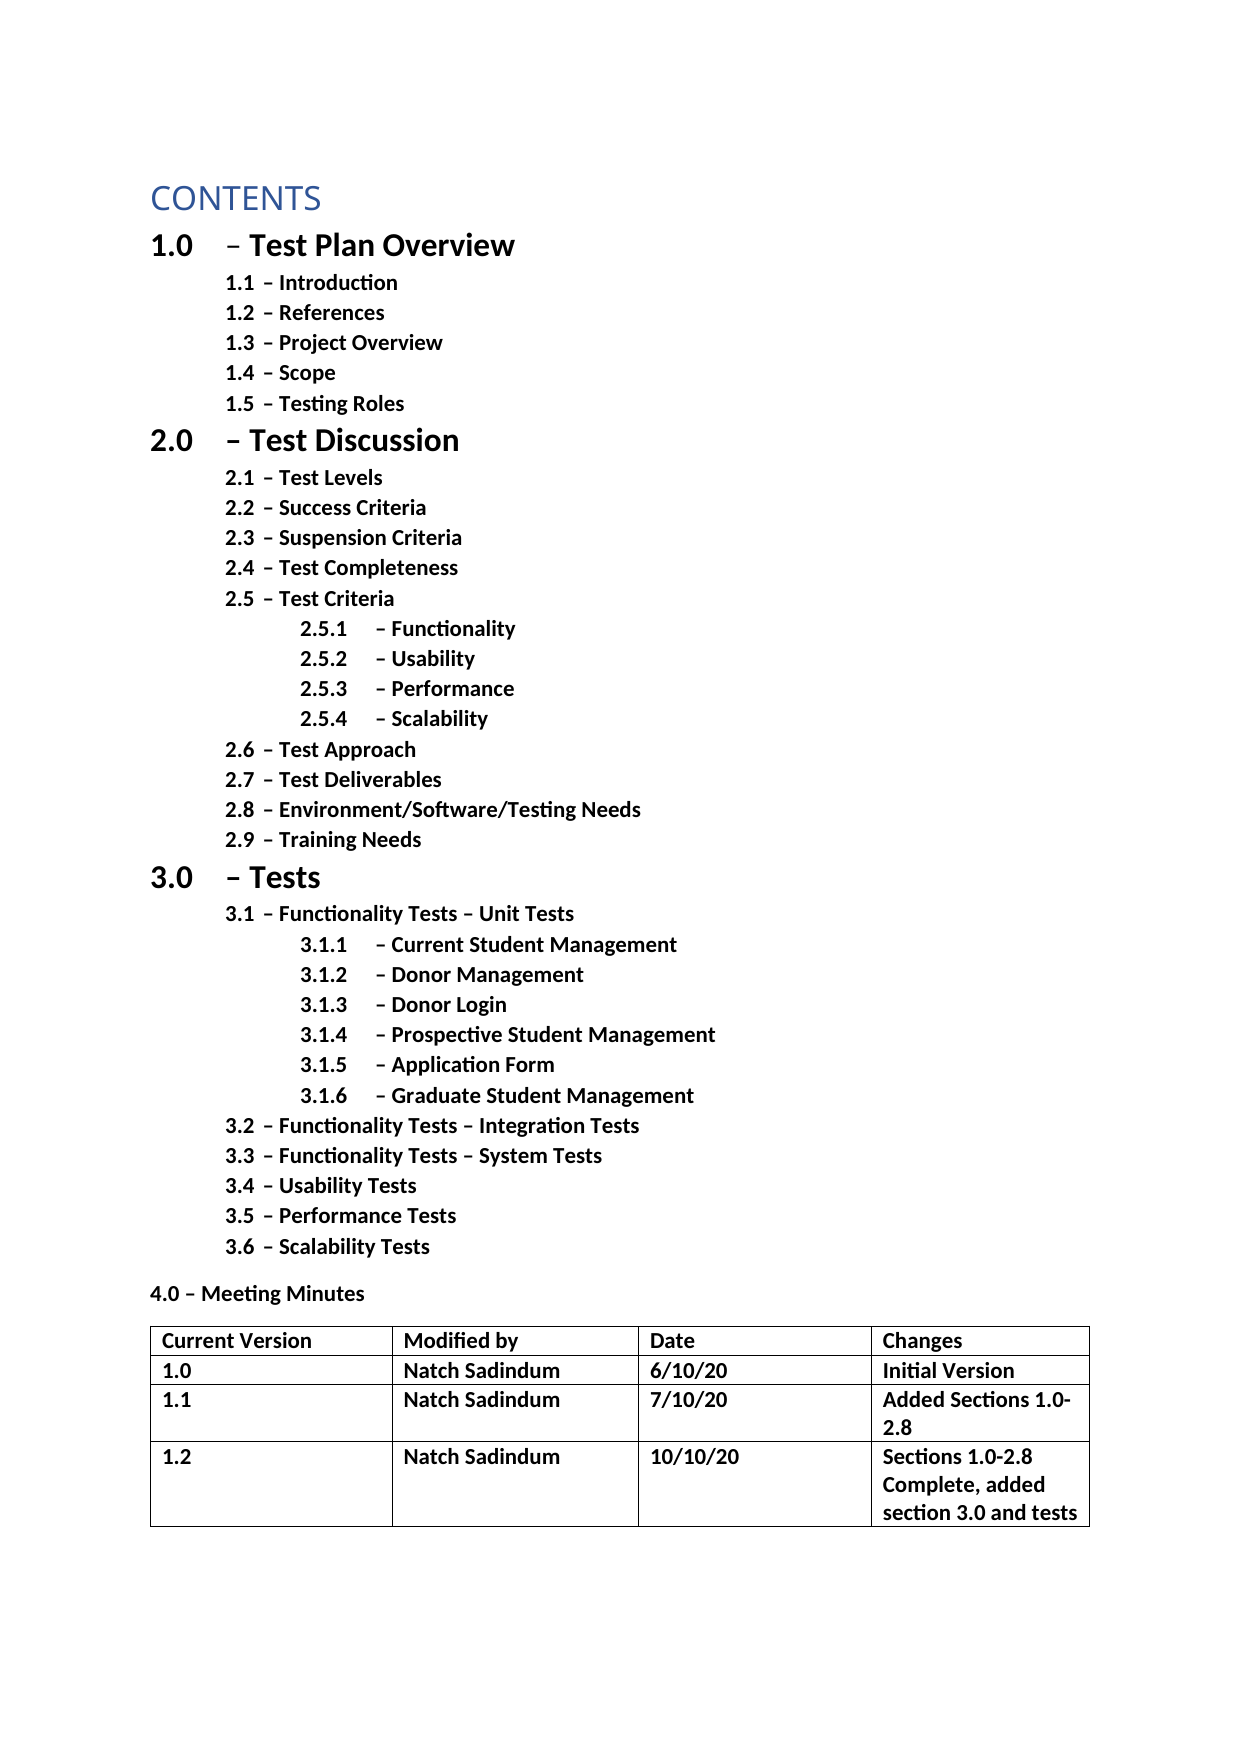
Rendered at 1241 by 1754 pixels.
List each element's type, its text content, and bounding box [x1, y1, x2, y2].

list – Test Criteria [225, 584, 1090, 612]
text 4.0 – Meeting Minutes [150, 1279, 1090, 1307]
list – Functionality Tests – Integration Tests [225, 1111, 1090, 1139]
list – Scalability Tests [225, 1232, 1090, 1260]
list – Test Levels [225, 463, 1090, 491]
table_cell Sections 1.0-2.8 Complete, added section 3.0 and tests [872, 1442, 1089, 1526]
list – Scalability [300, 704, 1090, 733]
list – Test Completeness [225, 553, 1090, 582]
list – Test Approach [225, 735, 1090, 763]
list – Performance [300, 674, 1090, 702]
table_cell Natch Sadindum [393, 1385, 638, 1441]
list – Usability [300, 644, 1090, 672]
list – Suspension Criteria [225, 523, 1090, 551]
list – Test Plan Overview [150, 224, 1090, 265]
table_cell 1.0 [151, 1356, 392, 1384]
list – Test Deliverables [225, 765, 1090, 793]
list – Scope [225, 358, 1090, 387]
list – Functionality [300, 614, 1090, 642]
list – Environment/Software/Testing Needs [225, 795, 1090, 823]
table_cell Initial Version [872, 1356, 1089, 1384]
list – Functionality Tests – System Tests [225, 1141, 1090, 1169]
list – References [225, 298, 1090, 326]
list – Test Discussion [150, 419, 1090, 460]
list – Tests [150, 856, 1090, 896]
list – Training Needs [225, 825, 1090, 853]
table_cell 10/10/20 [639, 1442, 871, 1526]
table_cell 1.1 [151, 1385, 392, 1441]
table_cell 1.2 [151, 1442, 392, 1526]
table_cell Added Sections 1.0-2.8 [872, 1385, 1089, 1441]
list – Application Form [300, 1051, 1090, 1079]
subtitle CONTENTS [150, 175, 1090, 220]
list – Usability Tests [225, 1171, 1090, 1199]
table_cell Natch Sadindum [393, 1442, 638, 1526]
list – Success Criteria [225, 493, 1090, 521]
list – Prospective Student Management [300, 1020, 1090, 1048]
table_cell 7/10/20 [639, 1385, 871, 1441]
list – Project Overview [225, 328, 1090, 356]
list – Functionality Tests – Unit Tests [225, 899, 1090, 928]
list – Donor Login [300, 990, 1090, 1018]
table_cell 6/10/20 [639, 1356, 871, 1384]
list – Donor Management [300, 960, 1090, 988]
table_header Modified by [393, 1327, 638, 1355]
list – Introduction [225, 268, 1090, 296]
table_header Changes [872, 1327, 1089, 1355]
list – Graduate Student Management [300, 1081, 1090, 1109]
list – Current Student Management [300, 930, 1090, 958]
table_header Current Version [151, 1327, 392, 1355]
list – Testing Roles [225, 389, 1090, 417]
table_cell Natch Sadindum [393, 1356, 638, 1384]
list – Performance Tests [225, 1202, 1090, 1230]
table_header Date [639, 1327, 871, 1355]
